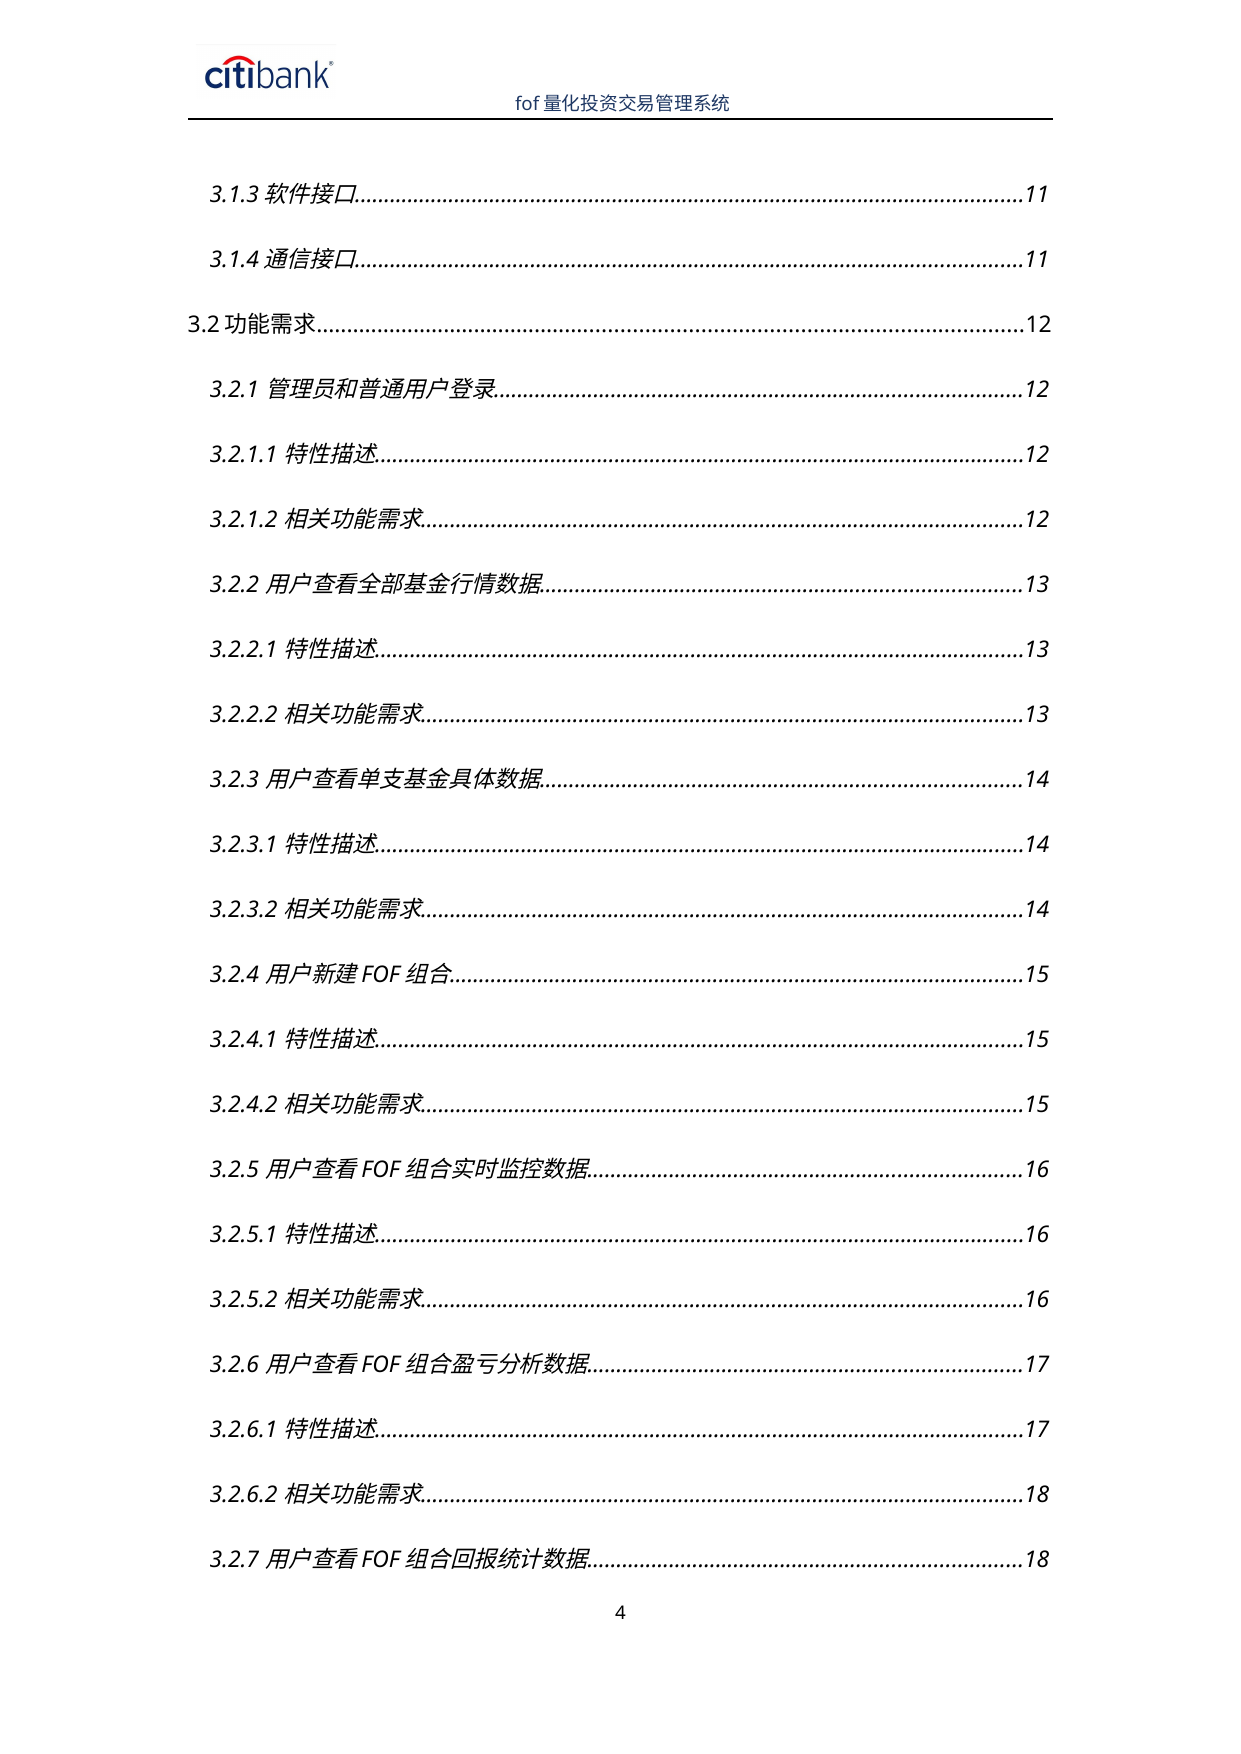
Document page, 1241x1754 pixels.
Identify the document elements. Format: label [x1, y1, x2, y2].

picture [195, 44, 337, 99]
